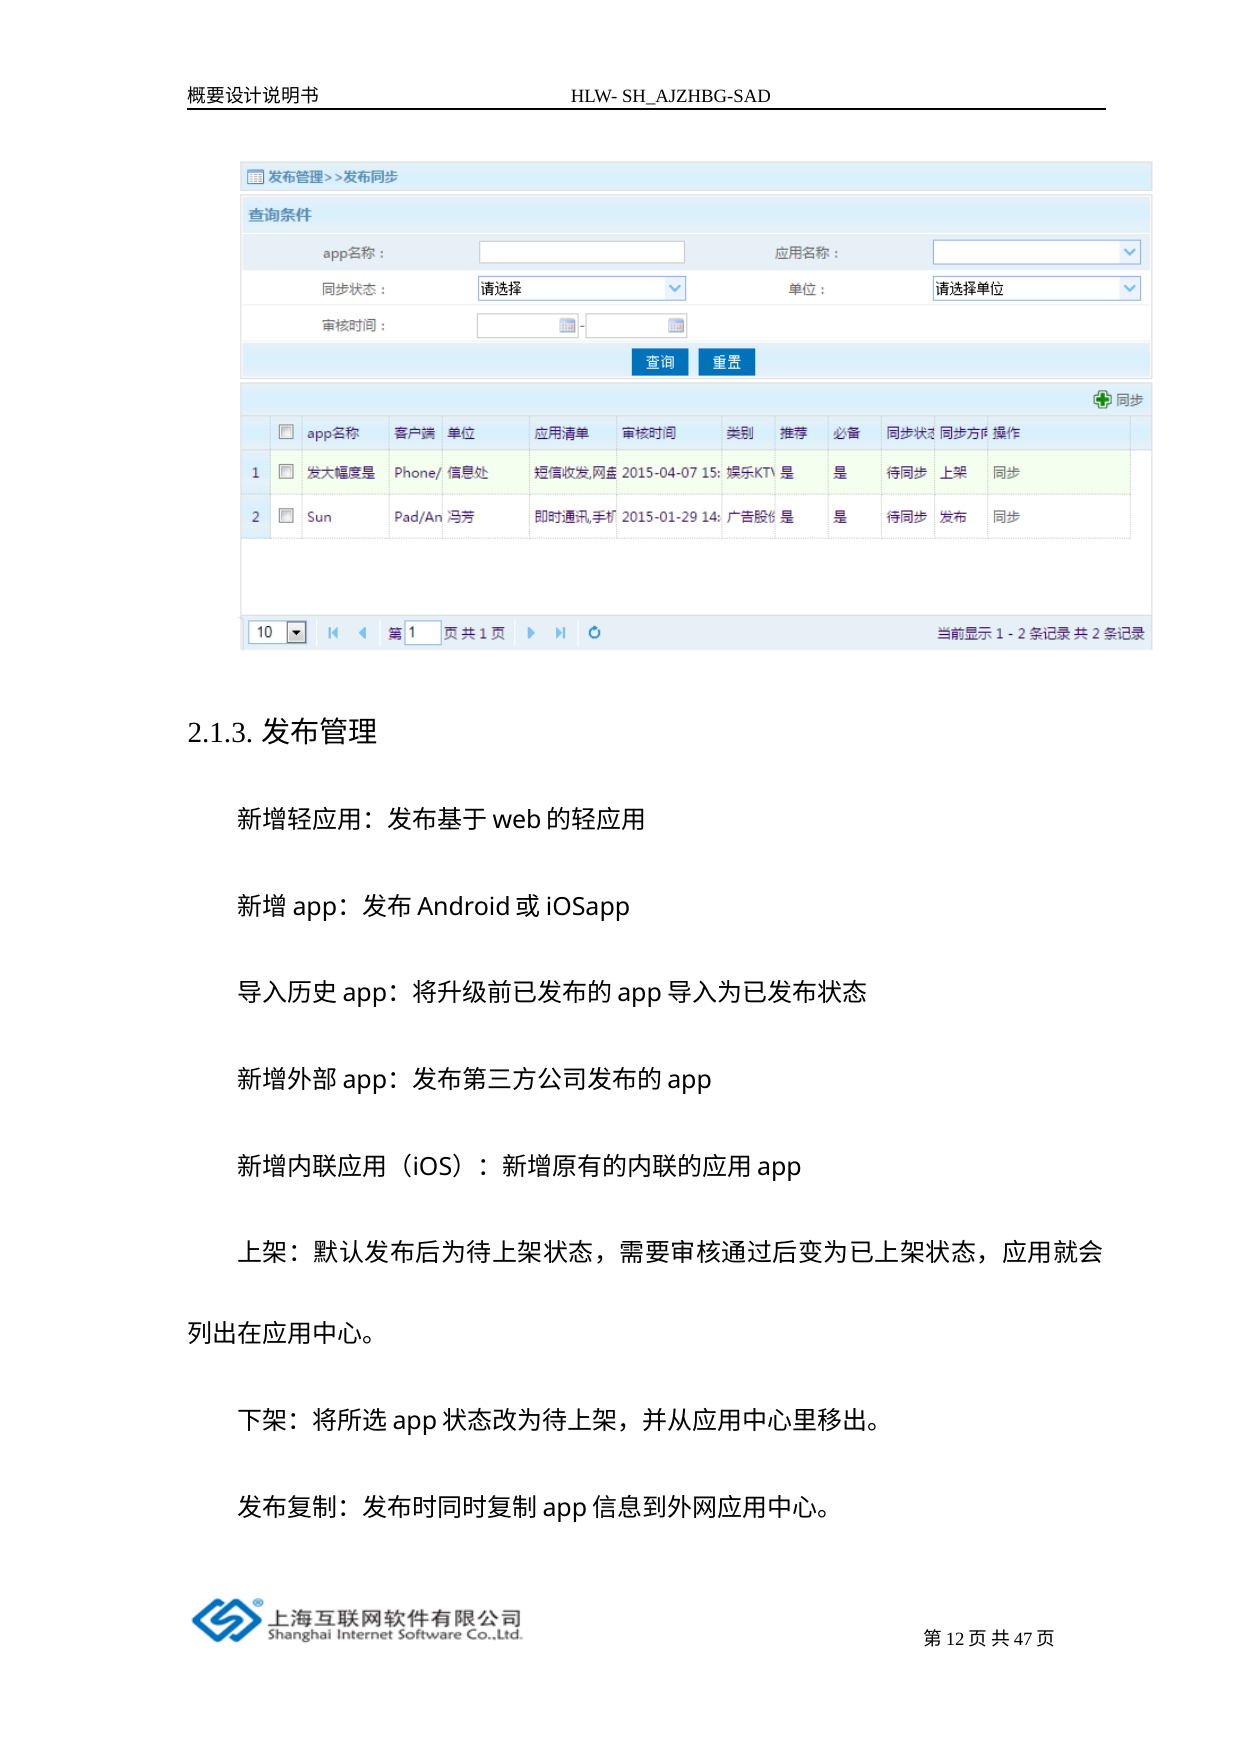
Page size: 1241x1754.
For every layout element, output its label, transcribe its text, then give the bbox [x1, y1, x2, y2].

text 新增外部app：发布第三方公司发布的app [187, 1045, 1106, 1110]
text 导入历史app：将升级前已发布的app导入为已发布状态 [187, 958, 1106, 1023]
text 新增内联应用（iOS）：新增原有的内联的应用app [187, 1132, 1106, 1197]
text 上架：默认发布后为待上架状态，需要审核通过后变为已上架状态，应用就会列出在应用中心。 [187, 1218, 1106, 1364]
picture [187, 1597, 529, 1646]
text 发布复制：发布时同时复制app信息到外网应用中心。 [187, 1473, 1106, 1538]
list 发布管理 [187, 697, 1106, 762]
picture [237, 157, 1157, 651]
text 新增轻应用：发布基于web的轻应用 [187, 785, 1106, 850]
text 新增app：发布Android或iOSapp [187, 872, 1106, 937]
text 下架：将所选app状态改为待上架，并从应用中心里移出。 [187, 1386, 1106, 1451]
